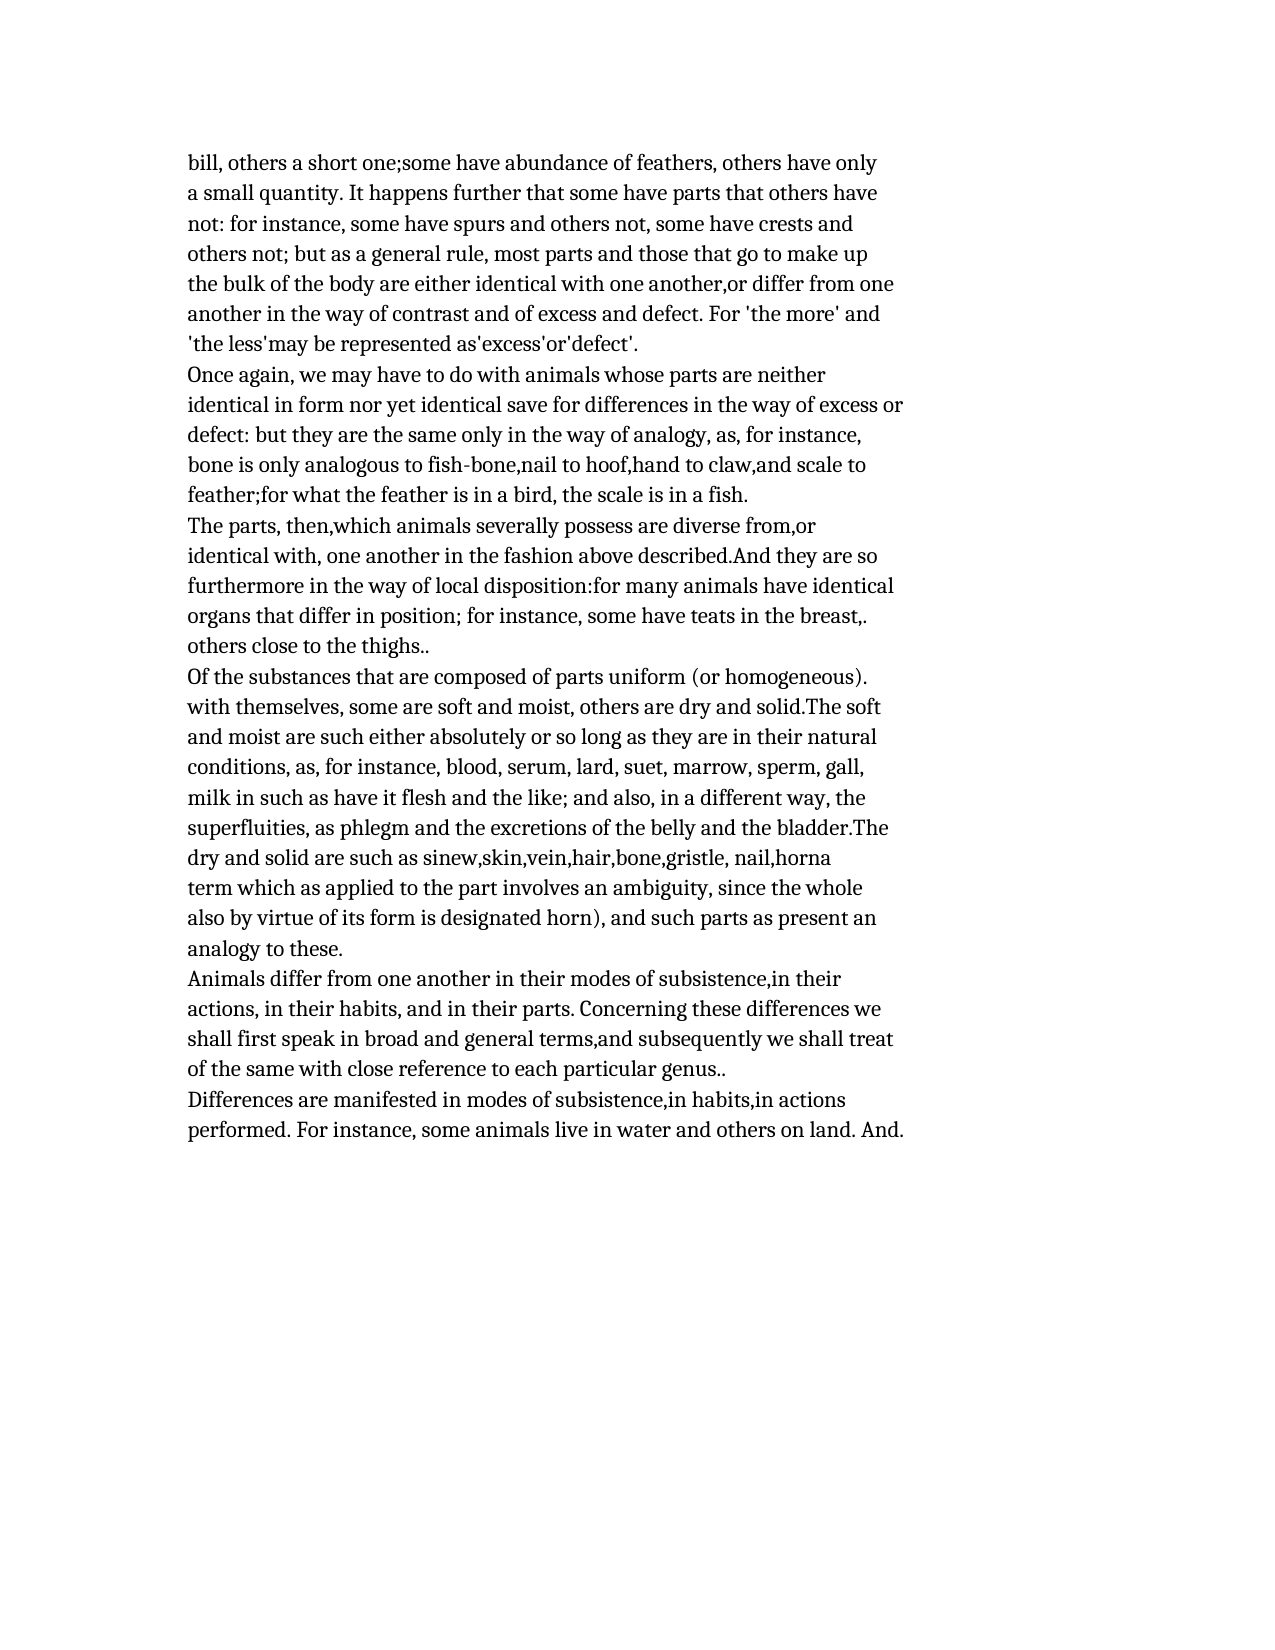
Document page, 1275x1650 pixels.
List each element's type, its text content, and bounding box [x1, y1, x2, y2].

text bill, others a short one;some have abundance of feathers, others have only a small quantity. It happens further that some have parts that others have not: for instance, some have spurs and others not, some have crests and others not; but as a general rule, most parts and those that go to make up the bulk of the body are either identical with one another,or differ from one another in the way of contrast and of excess and defect. For 'the more' and 'the less'may be represented as'excess'or'defect'. Once again, we may have to do with animals whose parts are neither identical in form nor yet identical save for differences in the way of excess or defect: but they are the same only in the way of analogy, as, for instance, bone is only analogous to fish-bone,nail to hoof,hand to claw,and scale to feather;for what the feather is in a bird, the scale is in a fish. The parts, then,which animals severally possess are diverse from,or identical with, one another in the fashion above described.And they are so furthermore in the way of local disposition:for many animals have identical organs that differ in position; for instance, some have teats in the breast,. others close to the thighs.. Of the substances that are composed of parts uniform (or homogeneous). with themselves, some are soft and moist, others are dry and solid.The soft and moist are such either absolutely or so long as they are in their natural conditions, as, for instance, blood, serum, lard, suet, marrow, sperm, gall, milk in such as have it flesh and the like; and also, in a different way, the superfluities, as phlegm and the excretions of the belly and the bladder.The dry and solid are such as sinew,skin,vein,hair,bone,gristle, nail,horna term which as applied to the part involves an ambiguity, since the whole also by virtue of its form is designated horn), and such parts as present an analogy to these. Animals differ from one another in their modes of subsistence,in their actions, in their habits, and in their parts. Concerning these differences we shall first speak in broad and general terms,and subsequently we shall treat of the same with close reference to each particular genus.. Differences are manifested in modes of subsistence,in habits,in actions performed. For instance, some animals live in water and others on land. And. [187, 150, 1087, 1143]
